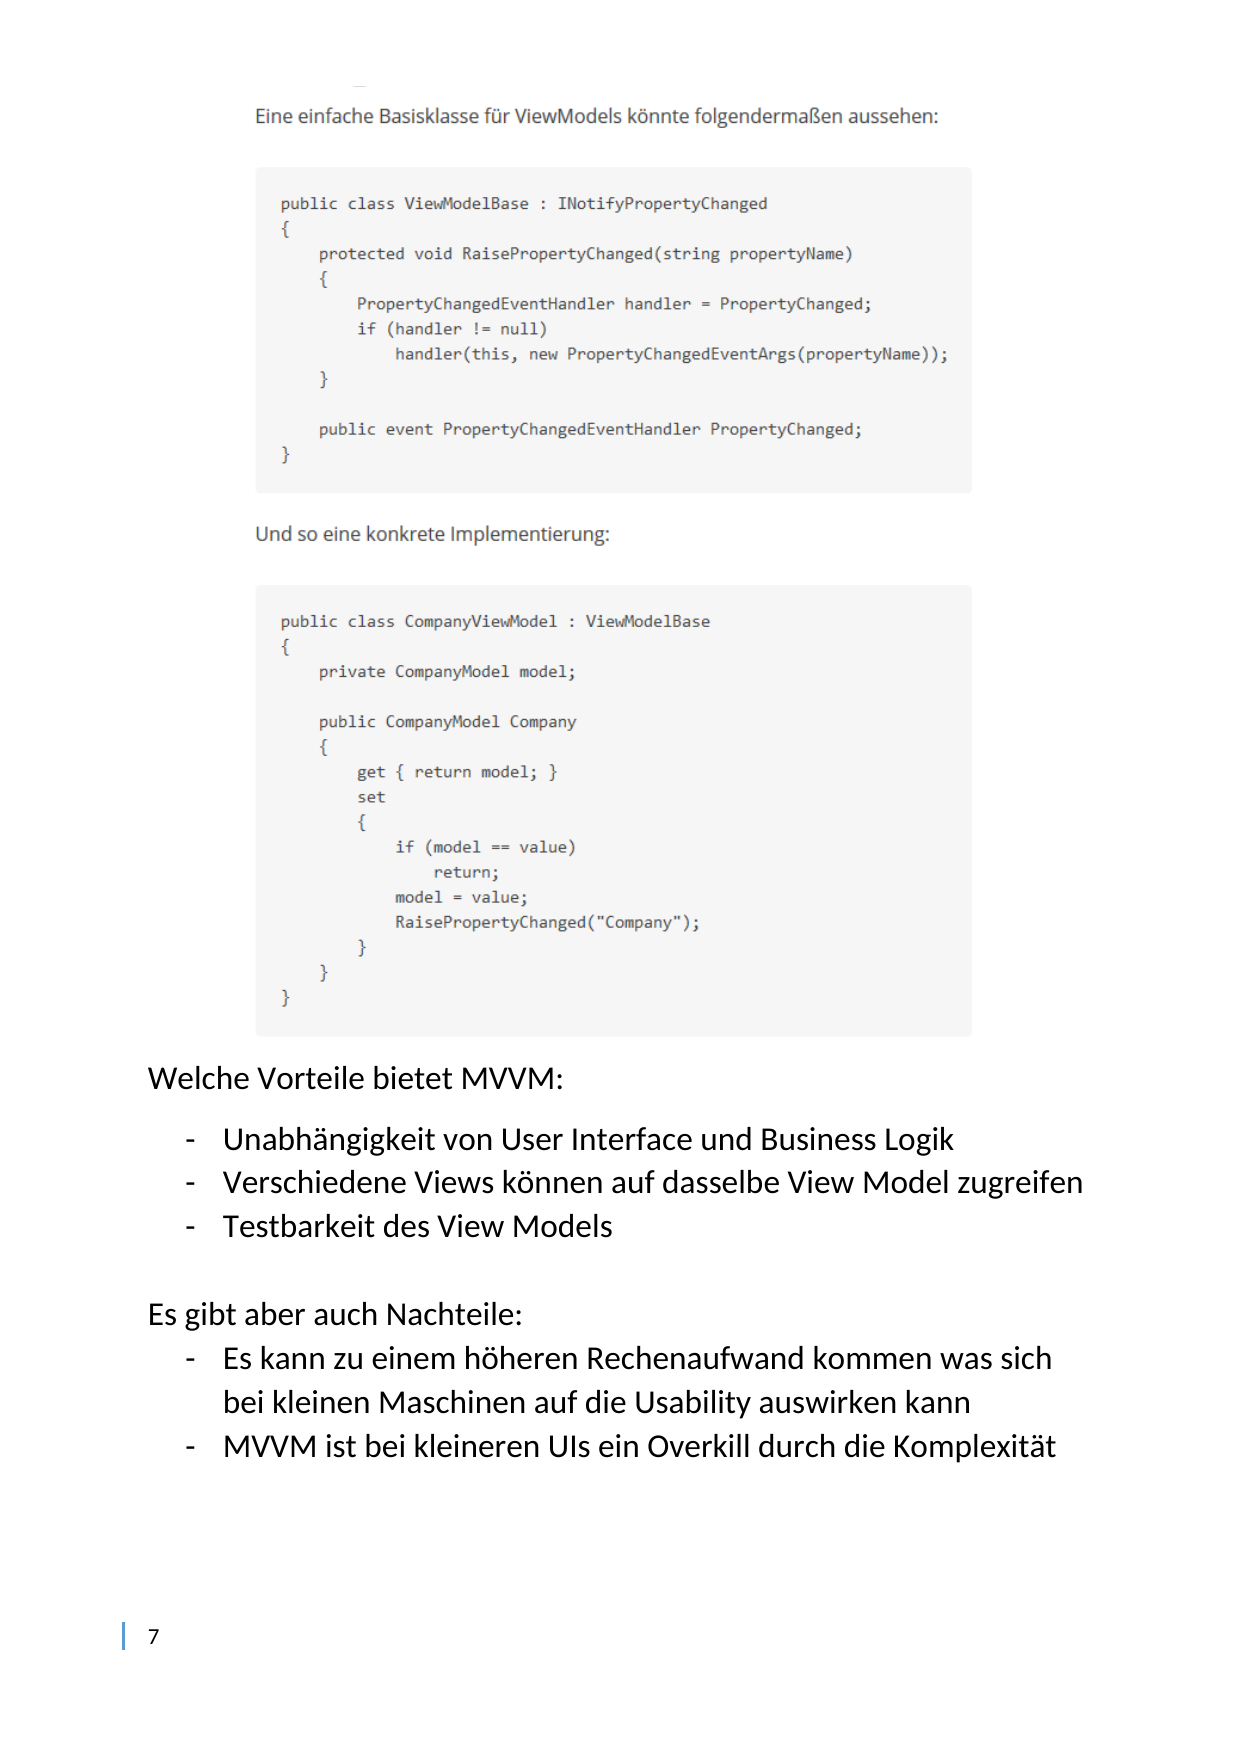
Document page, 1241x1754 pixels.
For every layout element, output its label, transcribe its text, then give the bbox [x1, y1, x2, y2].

list Unabhängigkeit von User Interface und Business Logik [185, 1118, 1093, 1158]
list Es kann zu einem höheren Rechenaufwand kommen was sich bei kleinen Maschinen auf die Usability auswirken kann [185, 1337, 1093, 1422]
list Es gibt aber auch Nachteile: [148, 1293, 1093, 1334]
list Testbarkeit des View Models [185, 1206, 1093, 1246]
list MVVM ist bei kleineren UIs ein Overkill durch die Komplexität [185, 1425, 1093, 1466]
text Welche Vorteile bietet MVVM: [148, 1057, 1093, 1098]
list Verschiedene Views können auf dasselbe View Model zugreifen [185, 1162, 1093, 1202]
picture [240, 86, 997, 1057]
